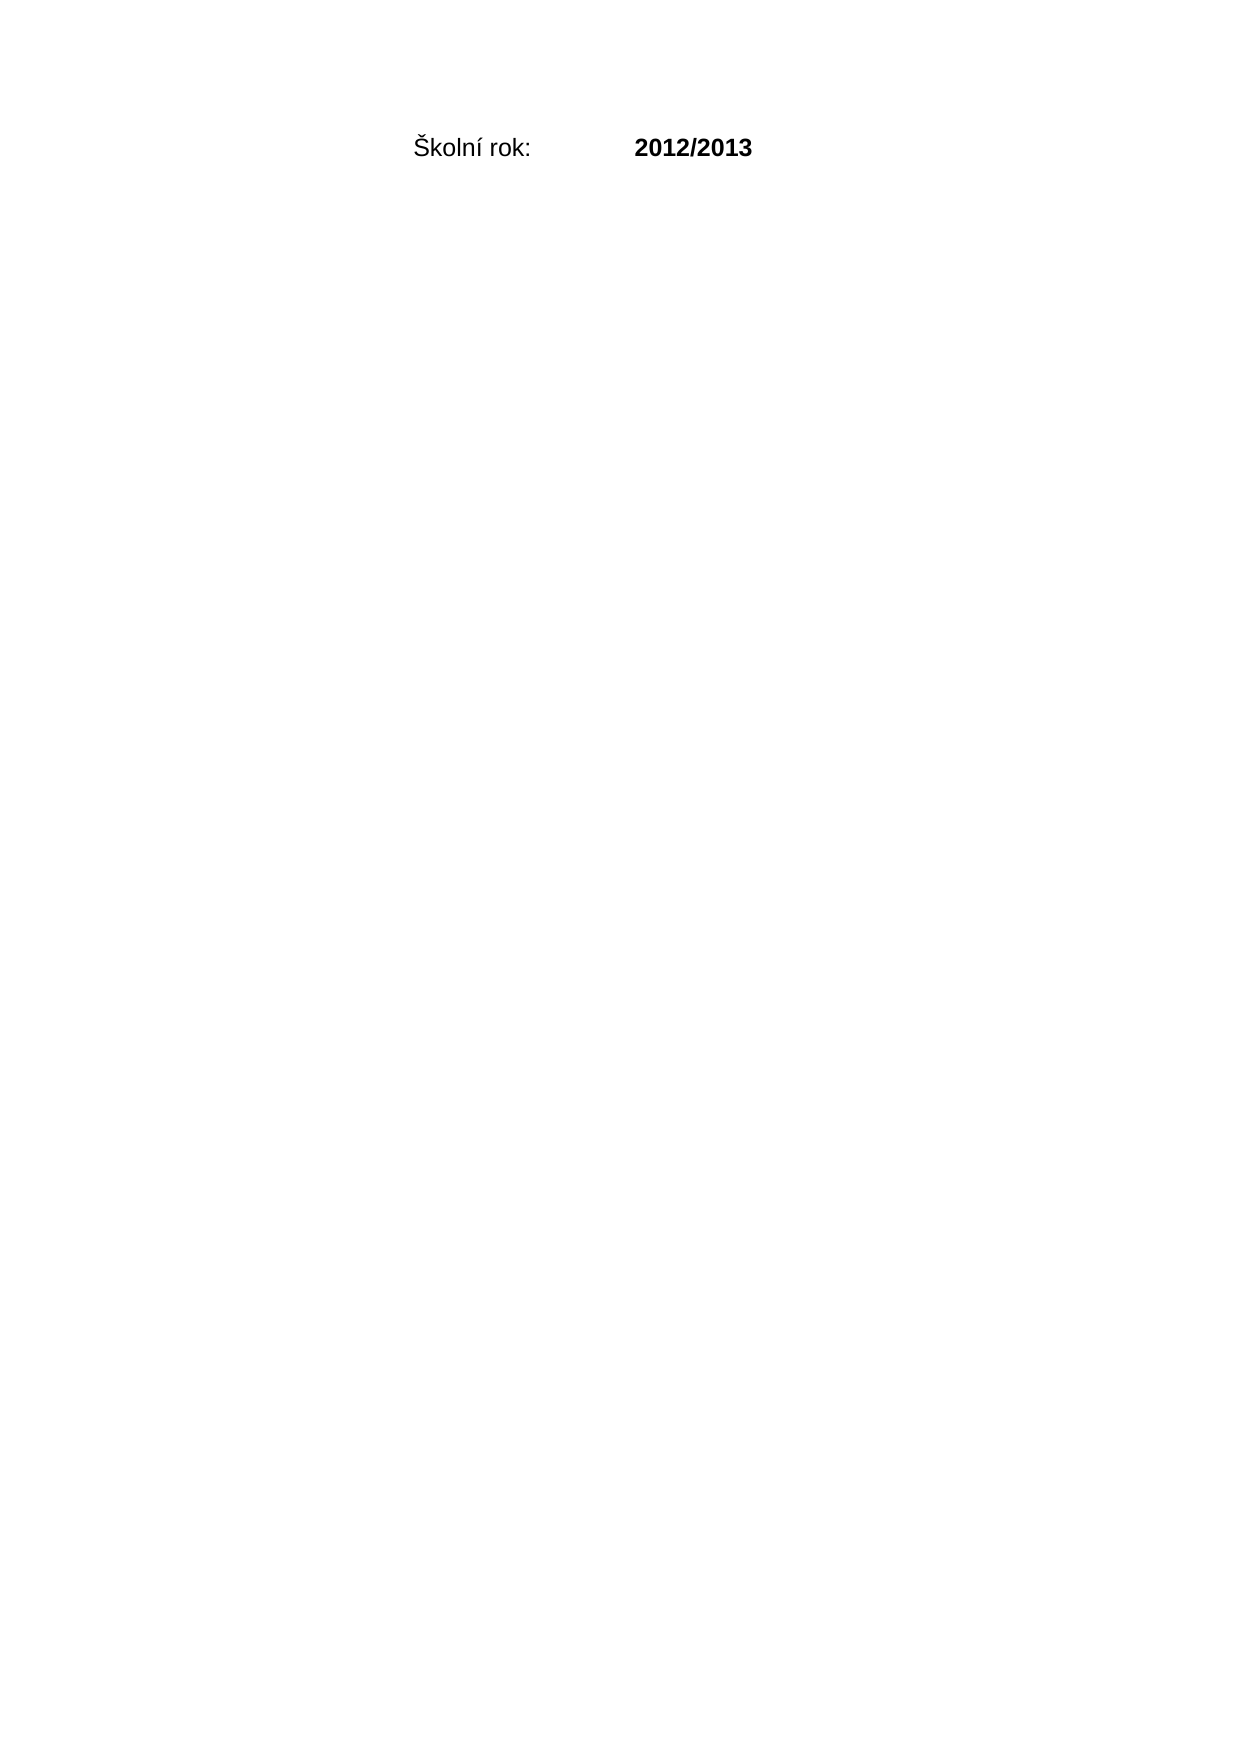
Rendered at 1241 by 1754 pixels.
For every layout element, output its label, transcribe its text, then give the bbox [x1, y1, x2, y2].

text Školní rok: 2012/2013 [118, 133, 1122, 162]
